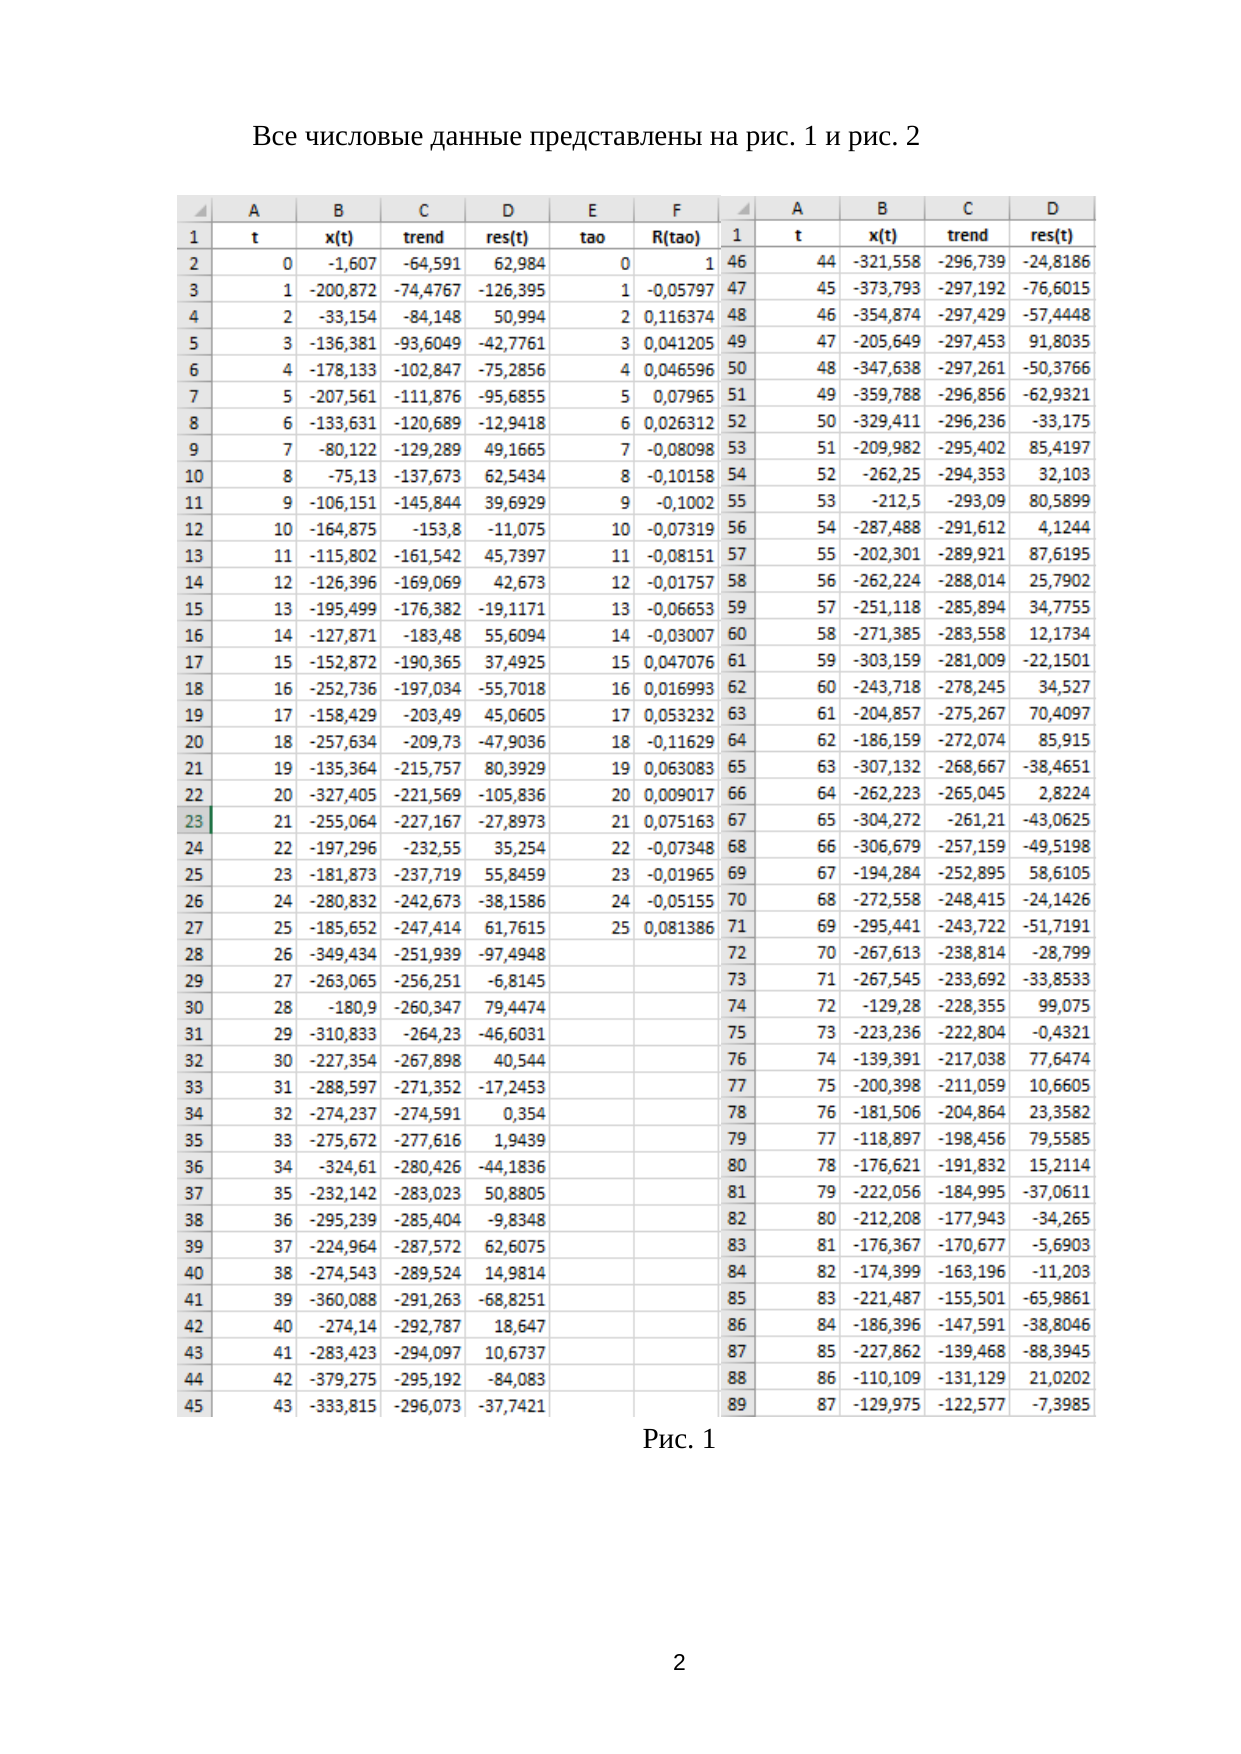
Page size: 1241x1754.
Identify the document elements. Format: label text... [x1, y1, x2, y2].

text Рис. 1 [177, 1421, 1181, 1454]
picture [177, 195, 1097, 1417]
text Все числовые данные представлены на рис. 1 и рис. 2 [177, 118, 1181, 152]
